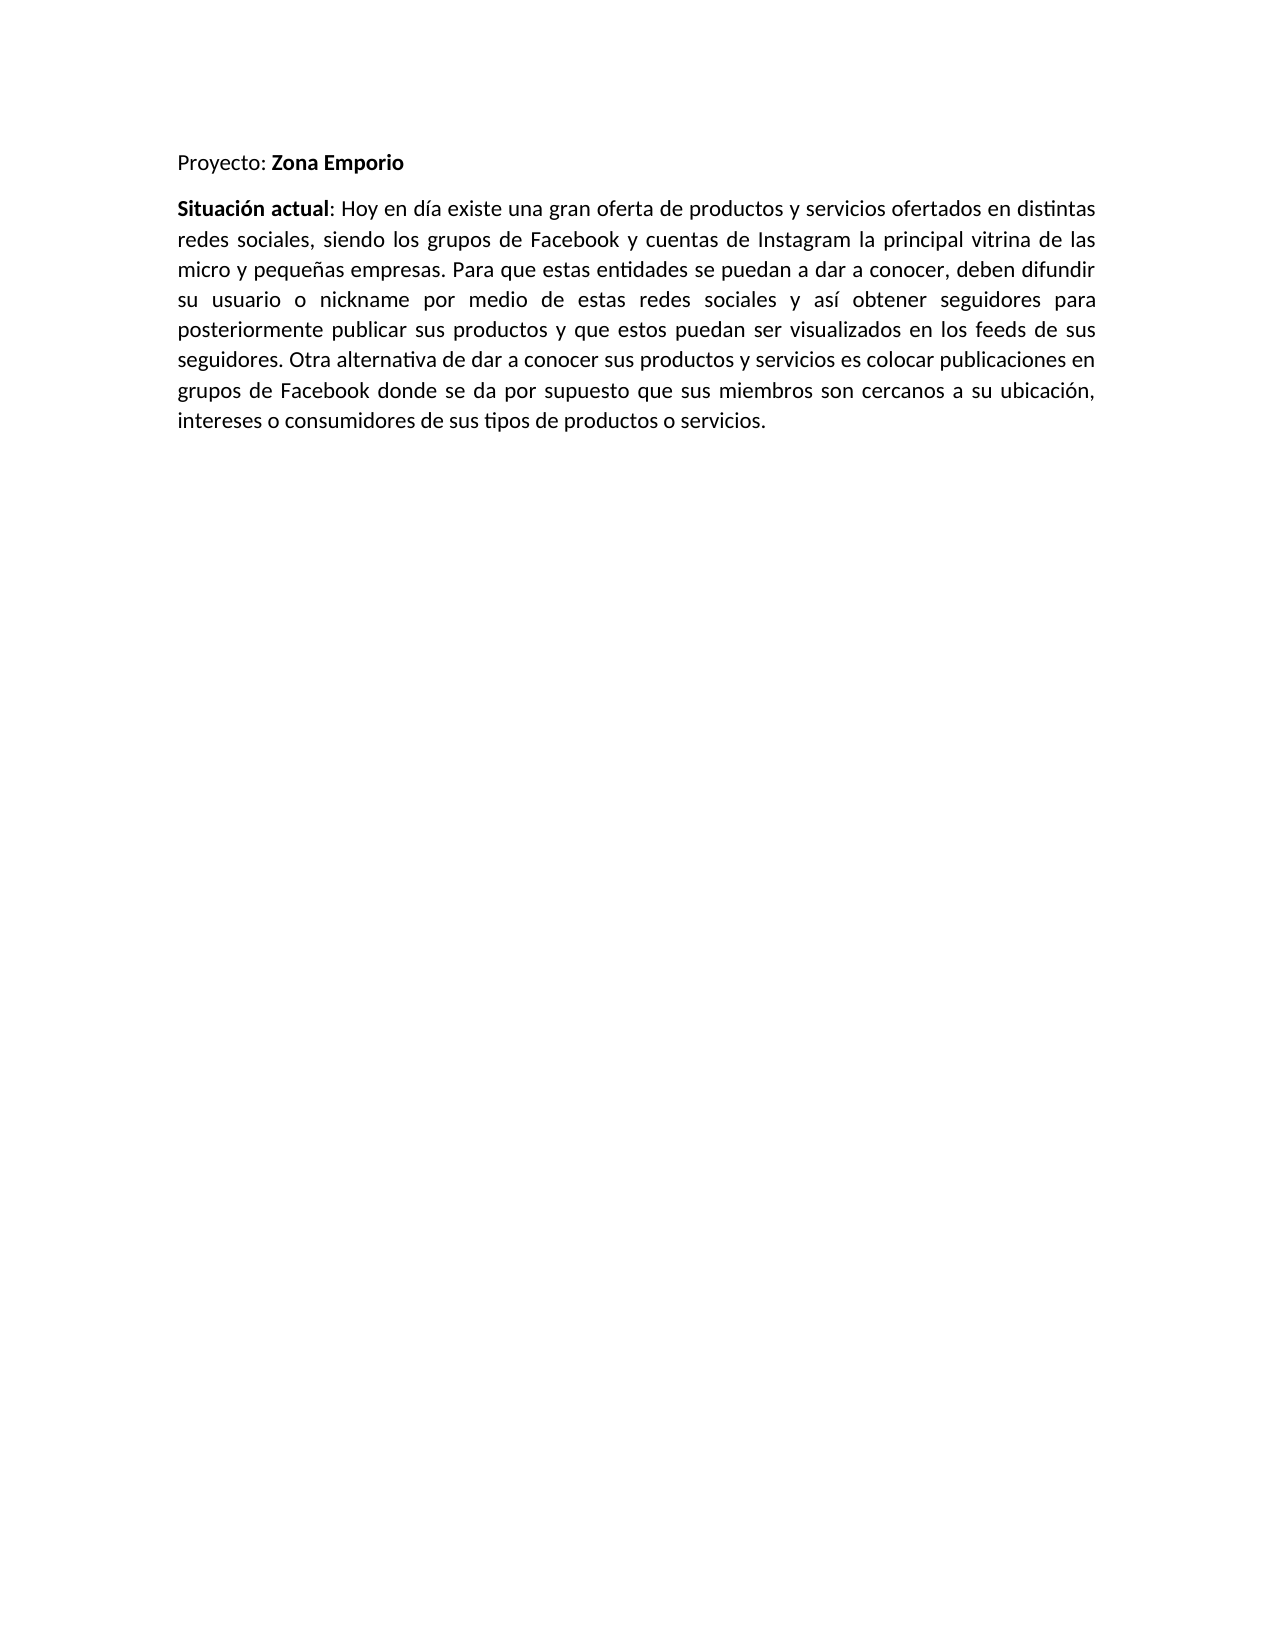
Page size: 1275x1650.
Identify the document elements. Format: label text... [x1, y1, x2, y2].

text Proyecto: Zona Emporio [177, 148, 1098, 176]
text Situación actual: Hoy en día existe una gran oferta de productos y servicios ofertados en distintas redes sociales, siendo los grupos de Facebook y cuentas de Instagram la principal vitrina de las micro y pequeñas empresas. Para que estas entidades se puedan a dar a conocer, deben difundir su usuario o nickname por medio de estas redes sociales y así obtener seguidores para posteriormente publicar sus productos y que estos puedan ser visualizados en los feeds de sus seguidores. Otra alternativa de dar a conocer sus productos y servicios es colocar publicaciones en grupos de Facebook donde se da por supuesto que sus miembros son cercanos a su ubicación, intereses o consumidores de sus tipos de productos o servicios. [177, 194, 1098, 434]
